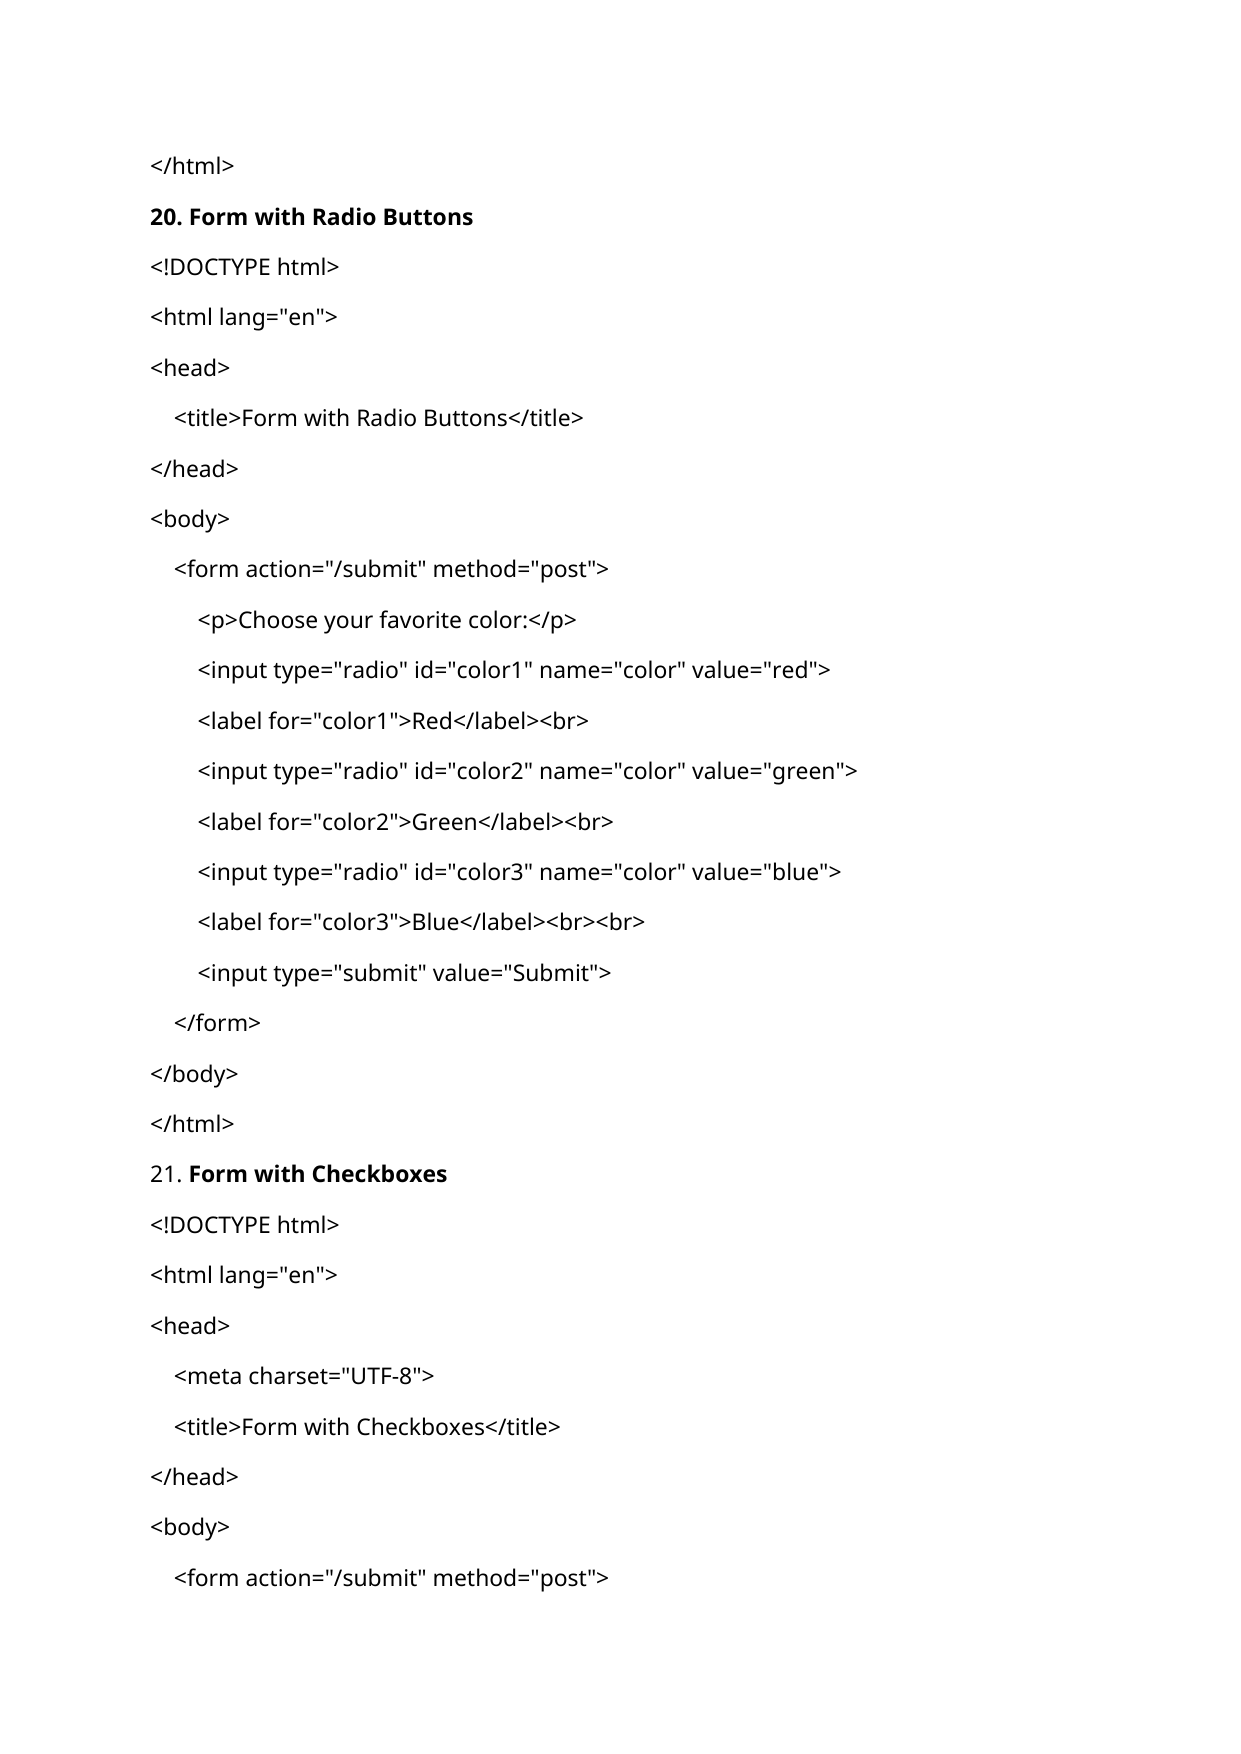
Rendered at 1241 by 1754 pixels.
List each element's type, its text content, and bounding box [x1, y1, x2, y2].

text <title>Form with Checkboxes</title> [150, 1410, 1090, 1442]
text <body> [150, 503, 1090, 534]
text <input type="submit" value="Submit"> [150, 957, 1090, 988]
text <form action="/submit" method="post"> [150, 553, 1090, 584]
text <input type="radio" id="color3" name="color" value="blue"> [150, 856, 1090, 887]
text <head> [150, 1309, 1090, 1341]
text </html> [150, 1108, 1090, 1139]
text <body> [150, 1511, 1090, 1542]
text </body> [150, 1057, 1090, 1089]
text </head> [150, 452, 1090, 484]
text <html lang="en"> [150, 301, 1090, 332]
text <input type="radio" id="color2" name="color" value="green"> [150, 755, 1090, 786]
text </form> [150, 1007, 1090, 1038]
text </head> [150, 1461, 1090, 1492]
text 21. Form with Checkboxes [150, 1158, 1090, 1189]
text <label for="color2">Green</label><br> [150, 805, 1090, 837]
text <!DOCTYPE html> [150, 251, 1090, 282]
text </html> [150, 150, 1090, 181]
text <meta charset="UTF-8"> [150, 1360, 1090, 1391]
text 20. Form with Radio Buttons [150, 200, 1090, 232]
text <label for="color3">Blue</label><br><br> [150, 906, 1090, 937]
text <p>Choose your favorite color:</p> [150, 604, 1090, 635]
text <label for="color1">Red</label><br> [150, 704, 1090, 736]
text <!DOCTYPE html> [150, 1209, 1090, 1240]
text <title>Form with Radio Buttons</title> [150, 402, 1090, 433]
text <form action="/submit" method="post"> [150, 1562, 1090, 1593]
text <input type="radio" id="color1" name="color" value="red"> [150, 654, 1090, 685]
text <head> [150, 352, 1090, 383]
text <html lang="en"> [150, 1259, 1090, 1290]
